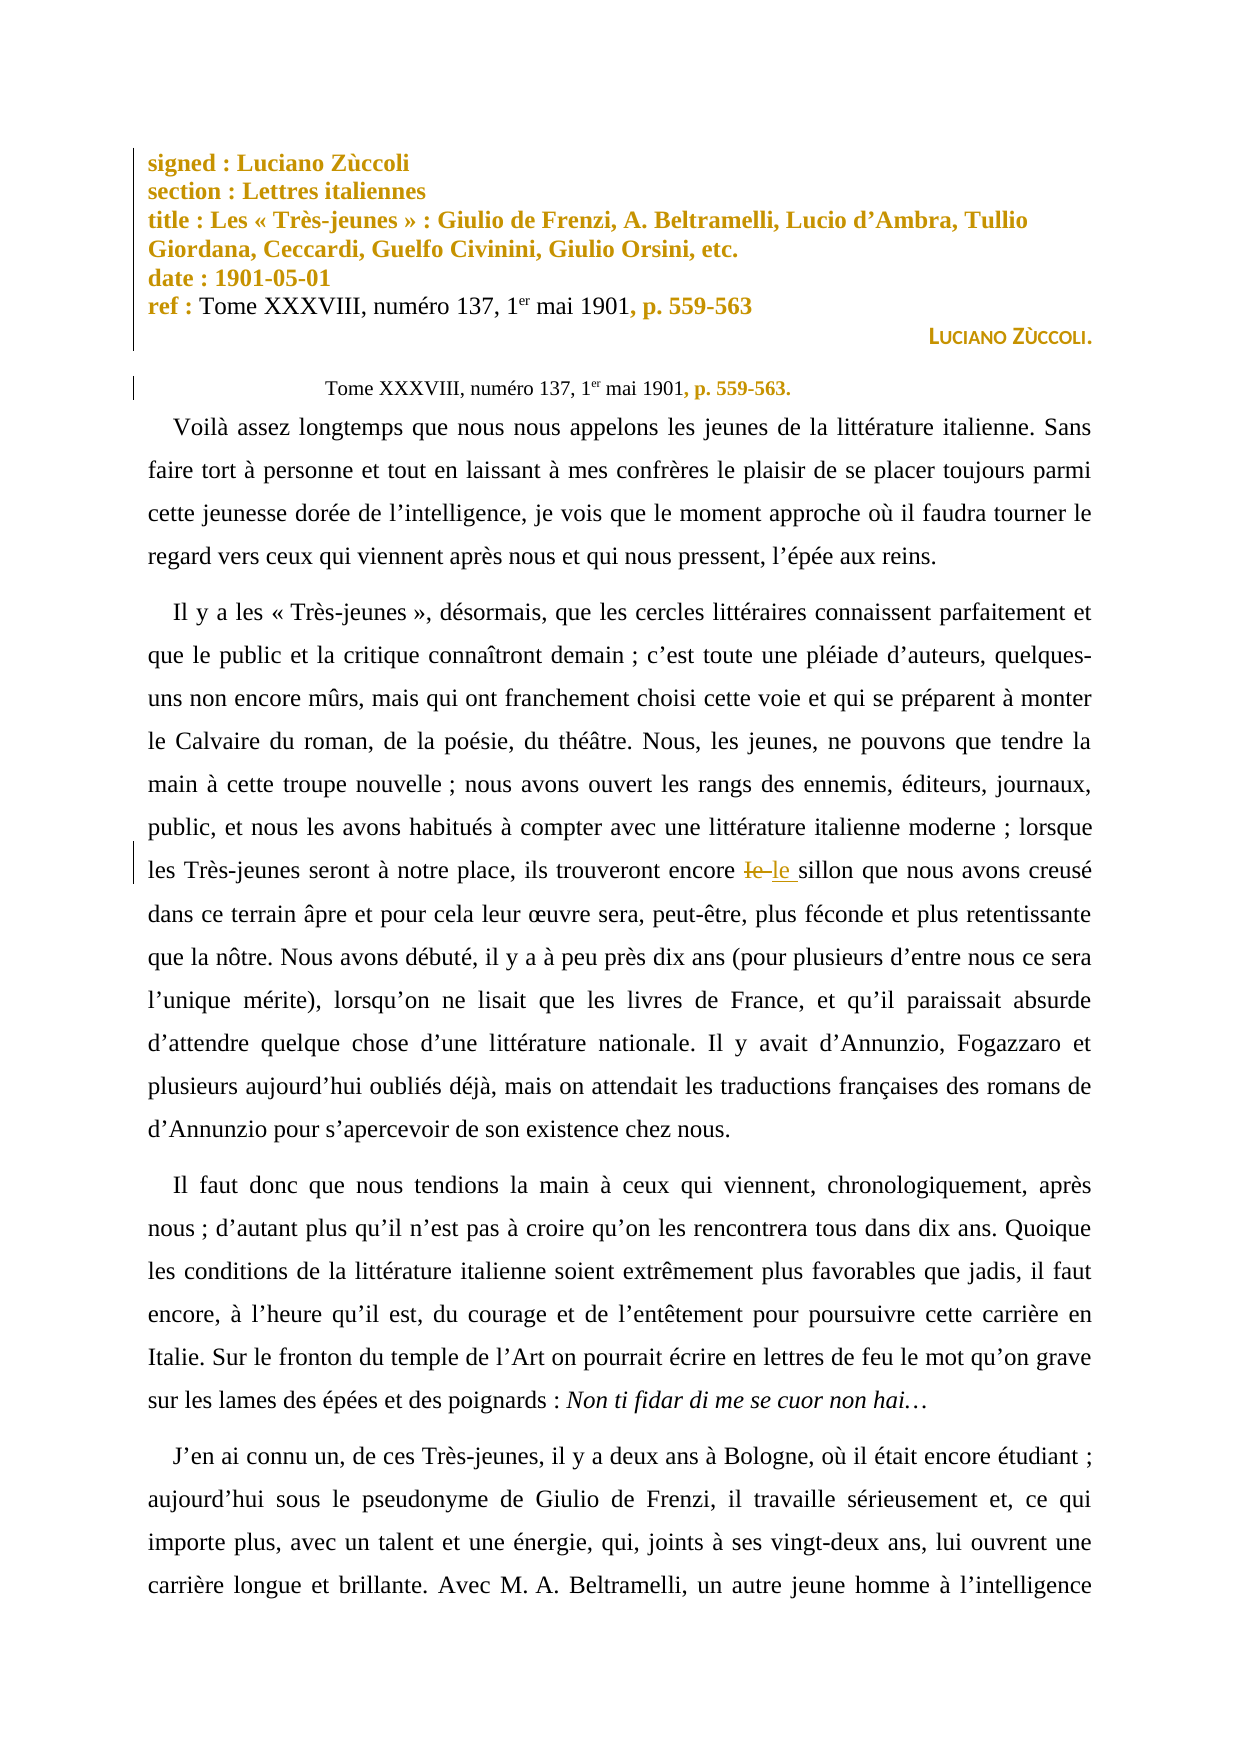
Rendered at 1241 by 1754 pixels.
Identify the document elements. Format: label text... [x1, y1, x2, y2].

text Voilà assez longtemps que nous nous appelons les jeunes de la littérature italienne. Sans faire tort à personne et tout en laissant à mes confrères le plaisir de se placer toujours parmi cette jeunesse dorée de l’intelligence, je vois que le moment approche où il faudra tourner le regard vers ceux qui viennent après nous et qui nous pressent, l’épée aux reins. [148, 412, 1093, 570]
text date : 1901-05-01 [148, 263, 1093, 291]
text Tome XXXVIII, numéro 137, 1er mai 1901, p. 559-563. [325, 376, 1093, 400]
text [148, 1441, 1093, 1599]
text Il y a les « Très-jeunes », désormais, que les cercles littéraires connaissent parfaitement et que le public et la critique connaîtront demain ; c’est toute une pléiade d’auteurs, quelques-uns non encore mûrs, mais qui ont franchement choisi cette voie et qui se préparent à monter le Calvaire du roman, de la poésie, du théâtre. Nous, les jeunes, ne pouvons que tendre la main à cette troupe nouvelle ; nous avons ouvert les rangs des ennemis, éditeurs, journaux, public, et nous les avons habitués à compter avec une littérature italienne moderne ; lorsque les Très-jeunes seront à notre place, ils trouveront encore sillon que nous avons creusé dans ce terrain âpre et pour cela leur œuvre sera, peut-être, plus féconde et plus retentissante que la nôtre. Nous avons débuté, il y a à peu près dix ans (pour plusieurs d’entre nous ce sera l’unique mérite), lorsqu’on ne lisait que les livres de France, et qu’il paraissait absurde d’attendre quelque chose d’une littérature nationale. Il y avait d’Annunzio, Fogazzaro et plusieurs aujourd’hui oubliés déjà, mais on attendait les traductions françaises des romans de d’Annunzio pour s’apercevoir de son existence chez nous. [148, 597, 1093, 1143]
text signed : Luciano Zùccoli [148, 148, 1093, 176]
text Il faut donc que nous tendions la main à ceux qui viennent, chronologiquement, après nous ; d’autant plus qu’il n’est pas à croire qu’on les rencontrera tous dans dix ans. Quoique les conditions de la littérature italienne soient extrêmement plus favorables que jadis, il faut encore, à l’heure qu’il est, du courage et de l’entêtement pour poursuivre cette carrière en Italie. Sur le fronton du temple de l’Art on pourrait écrire en lettres de feu le mot qu’on grave sur les lames des épées et des poignards : Non ti fidar di me se cuor non hai… [148, 1170, 1093, 1414]
text ref : Tome XXXVIII, numéro 137, 1er mai 1901, p. 559-563 [148, 291, 1093, 320]
text Luciano Zùccoli. [148, 320, 1093, 351]
text title : Les « Très-jeunes » : Giulio de Frenzi, A. Beltramelli, Lucio d’Ambra, Tullio Giordana, Ceccardi, Guelfo Civinini, Giulio Orsini, etc. [148, 205, 1093, 263]
text section : Lettres italiennes [148, 176, 1093, 205]
